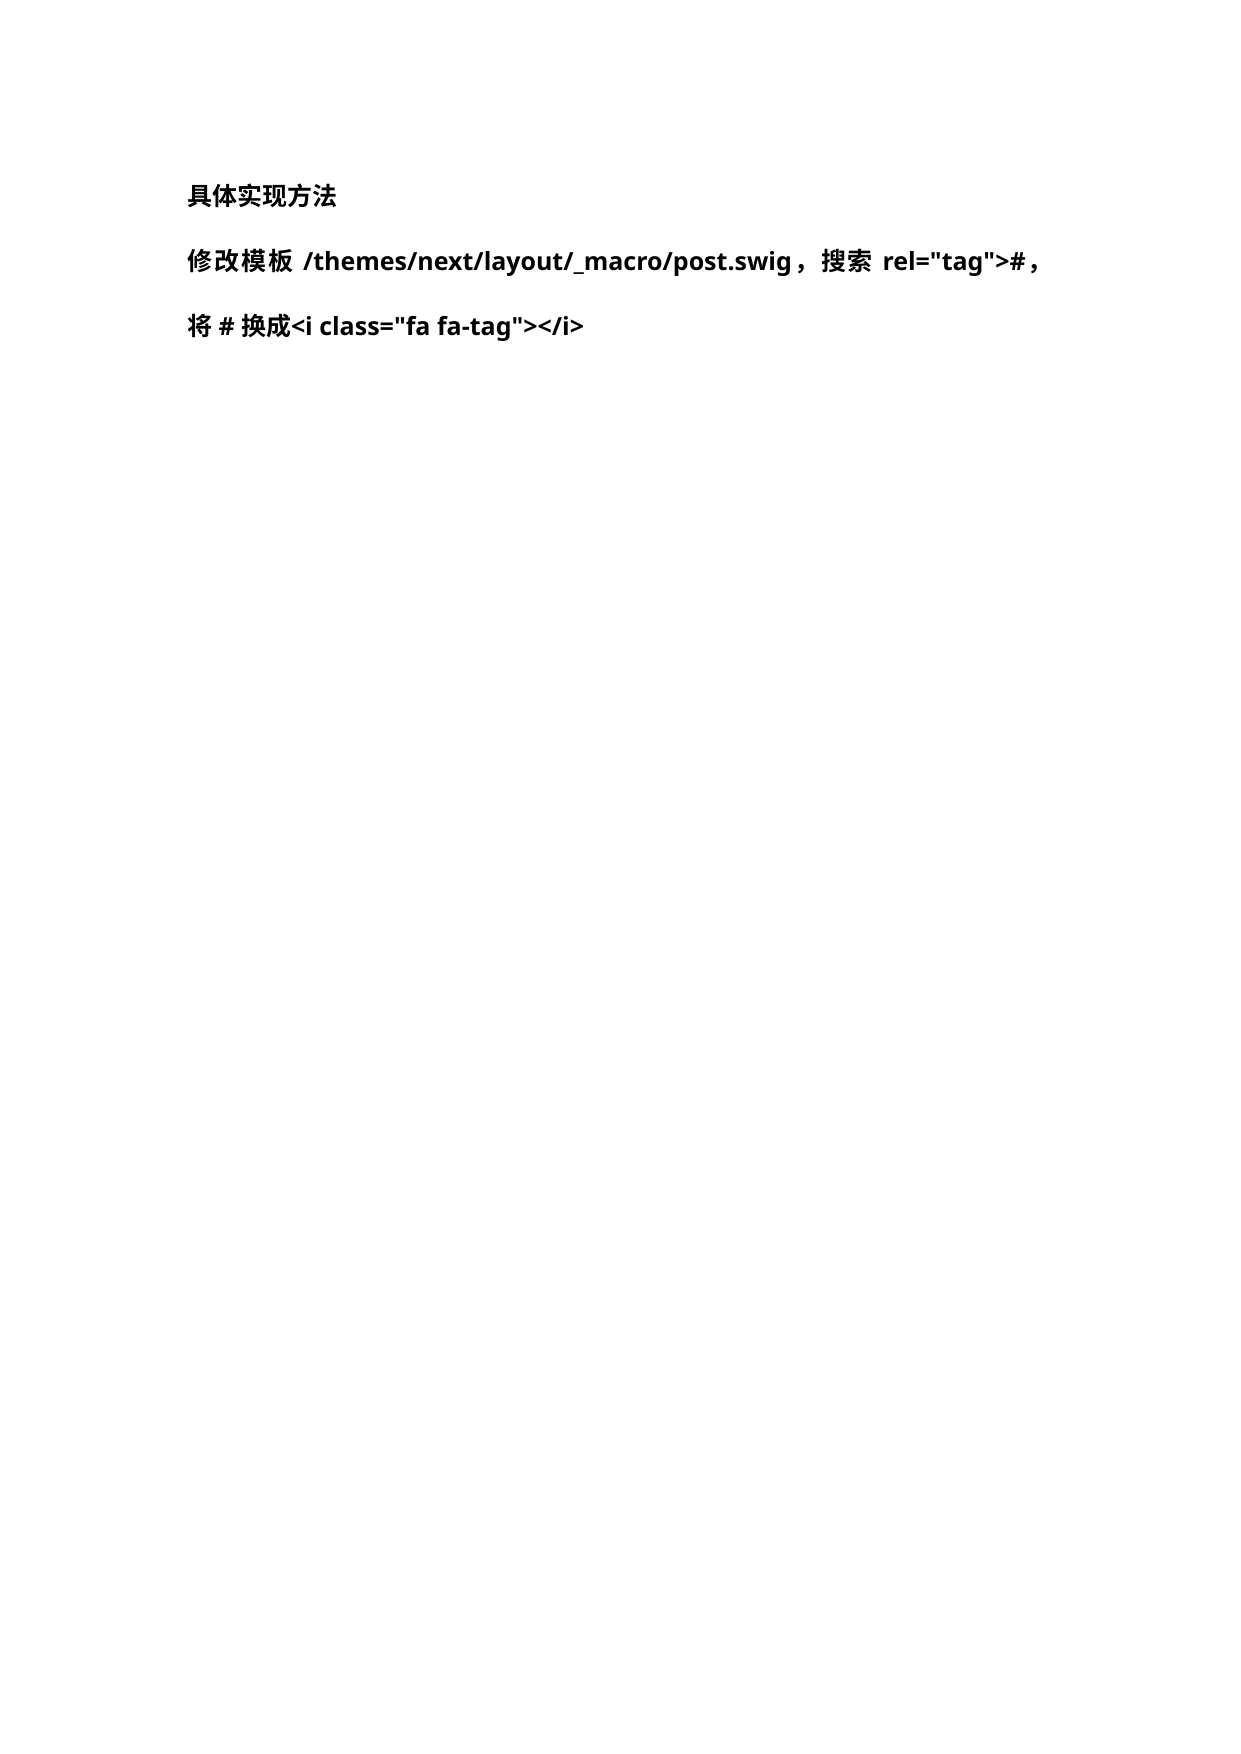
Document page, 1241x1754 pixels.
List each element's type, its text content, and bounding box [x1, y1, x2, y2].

text 修改模板 /themes/next/layout/_macro/post.swig，搜索 rel="tag">#，将 # 换成<i class="fa fa-tag"></i> [187, 227, 1053, 357]
text 具体实现方法 [187, 162, 1053, 227]
